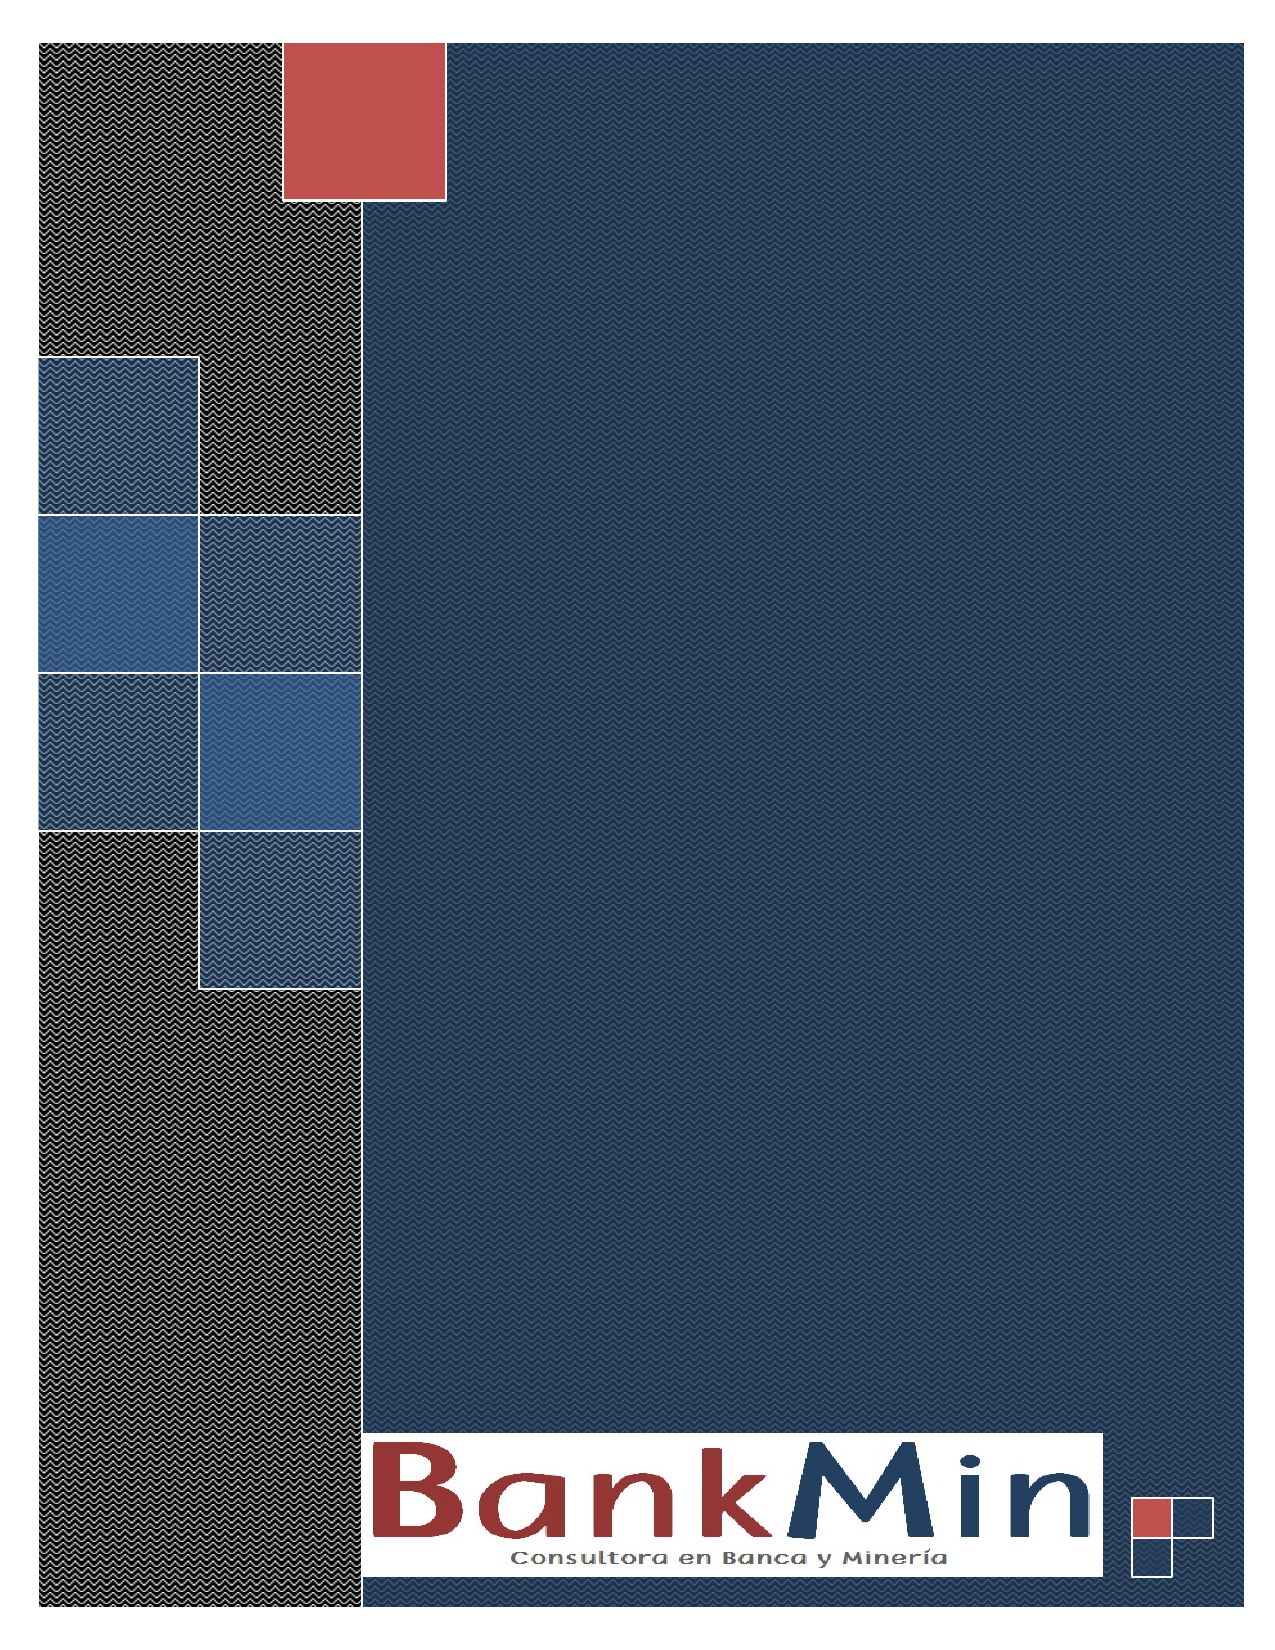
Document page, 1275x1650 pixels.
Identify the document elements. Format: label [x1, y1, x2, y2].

picture [39, 832, 361, 1607]
picture [39, 43, 361, 514]
picture [362, 1433, 1103, 1577]
